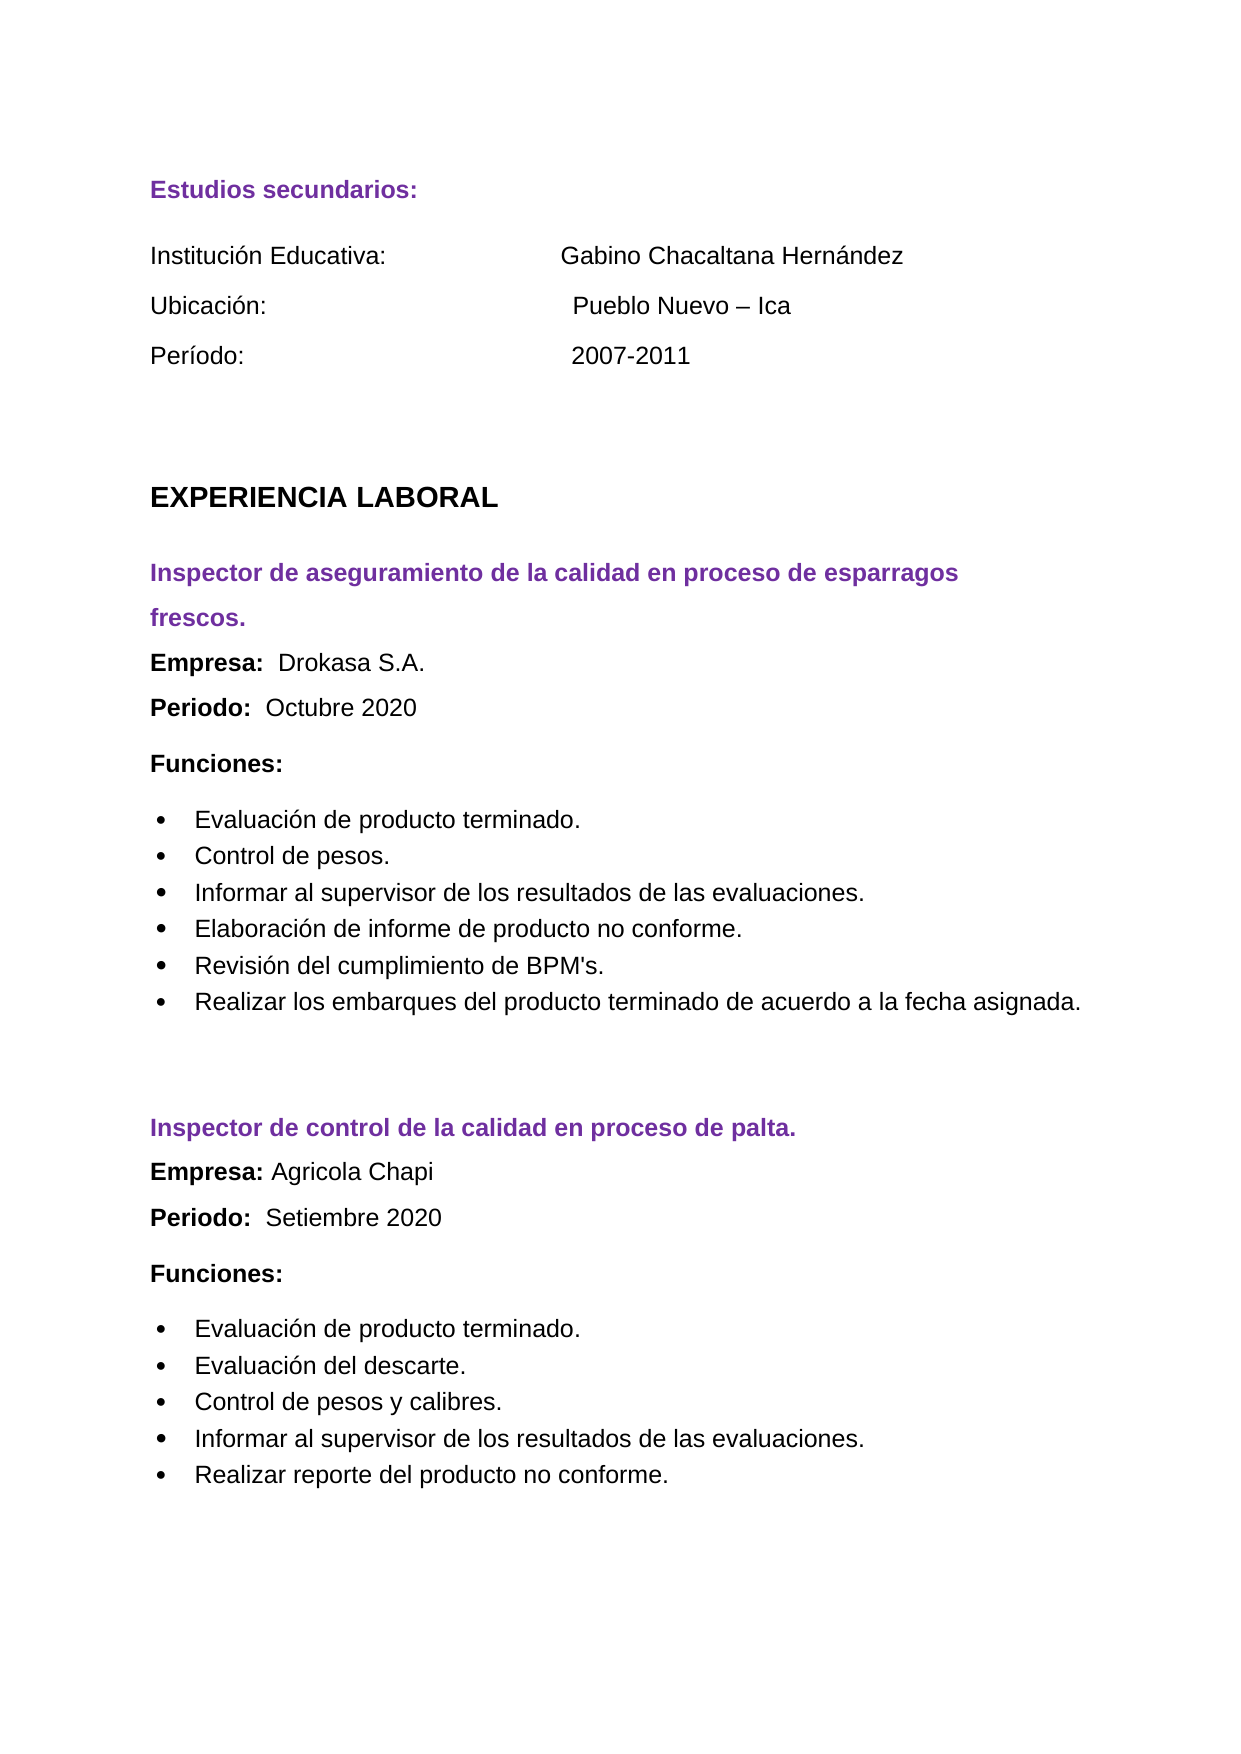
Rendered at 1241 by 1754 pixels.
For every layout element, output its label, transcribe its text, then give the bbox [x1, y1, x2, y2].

subtitle Estudios secundarios: [150, 175, 1123, 204]
text Funciones: [150, 1258, 1123, 1287]
list Control de pesos y calibres. [157, 1387, 1123, 1416]
subtitle Empresa: Agricola Chapi [150, 1157, 983, 1186]
list Realizar reporte del producto no conforme. [157, 1460, 1123, 1489]
subtitle Inspector de control de la calidad en proceso de palta. [150, 1113, 983, 1141]
text Periodo: Octubre 2020 [150, 693, 1123, 722]
text Funciones: [150, 749, 1123, 778]
subtitle Empresa: Drokasa S.A. [150, 648, 983, 677]
list Informar al supervisor de los resultados de las evaluaciones. [157, 878, 1123, 907]
list Elaboración de informe de producto no conforme. [157, 914, 1123, 943]
list Evaluación de producto terminado. [157, 1314, 1123, 1343]
text Institución Educativa: Gabino Chacaltana Hernández [150, 241, 1123, 270]
list Revisión del cumplimiento de BPM's. [157, 951, 1123, 979]
subtitle Inspector de aseguramiento de la calidad en proceso de esparragos frescos. [150, 558, 983, 632]
subtitle EXPERIENCIA LABORAL [150, 480, 1123, 513]
list Evaluación del descarte. [157, 1351, 1123, 1379]
list Control de pesos. [157, 841, 1123, 870]
list Informar al supervisor de los resultados de las evaluaciones. [157, 1423, 1123, 1452]
list Evaluación de producto terminado. [157, 805, 1123, 834]
text Período: 2007-2011 [150, 341, 1123, 369]
text Periodo: Setiembre 2020 [150, 1203, 1123, 1231]
text Ubicación: Pueblo Nuevo – Ica [150, 291, 1123, 320]
list Realizar los embarques del producto terminado de acuerdo a la fecha asignada. [157, 987, 1123, 1016]
